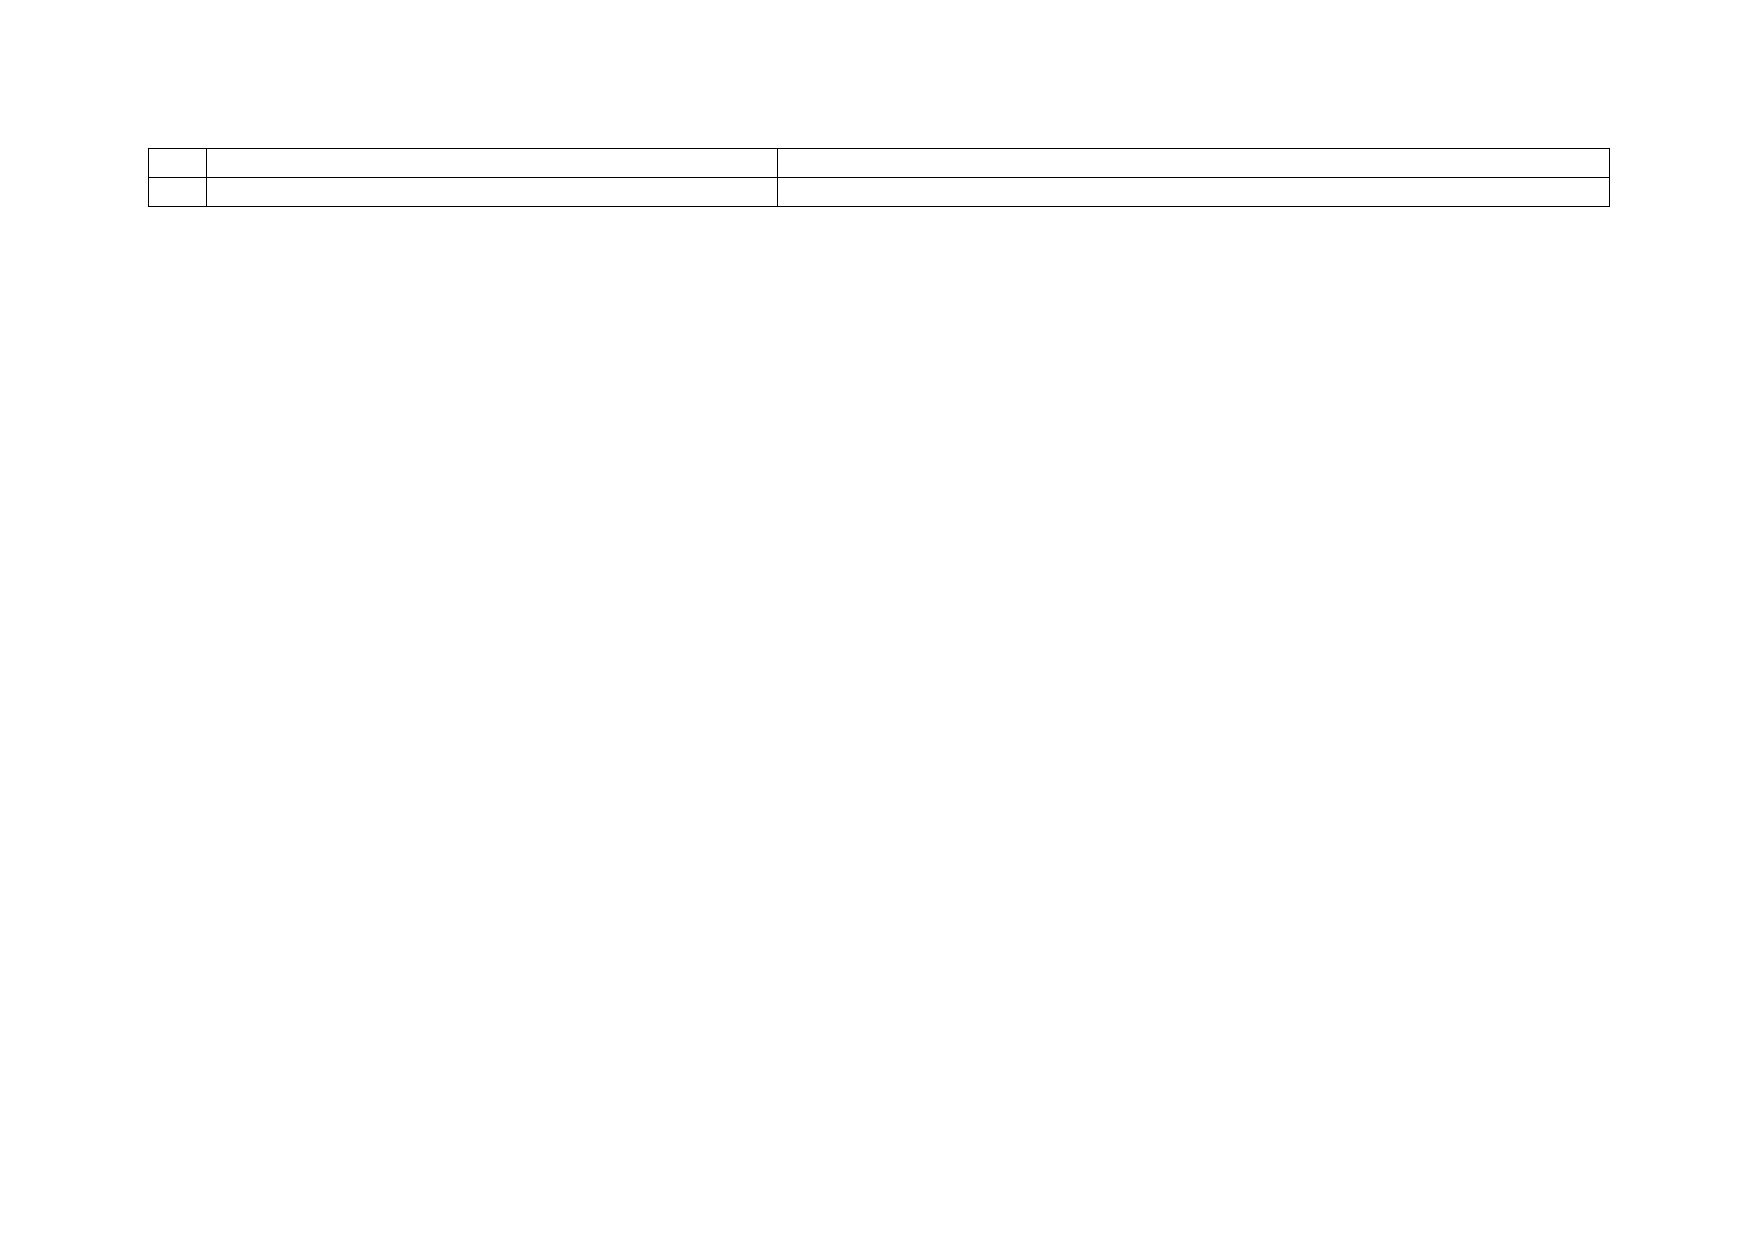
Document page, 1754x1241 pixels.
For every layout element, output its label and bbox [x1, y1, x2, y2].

table_cell [207, 149, 777, 177]
table_cell [778, 149, 1609, 177]
table_cell [149, 178, 206, 206]
table_cell [149, 149, 206, 177]
table_cell [207, 178, 777, 206]
table_cell [778, 178, 1609, 206]
